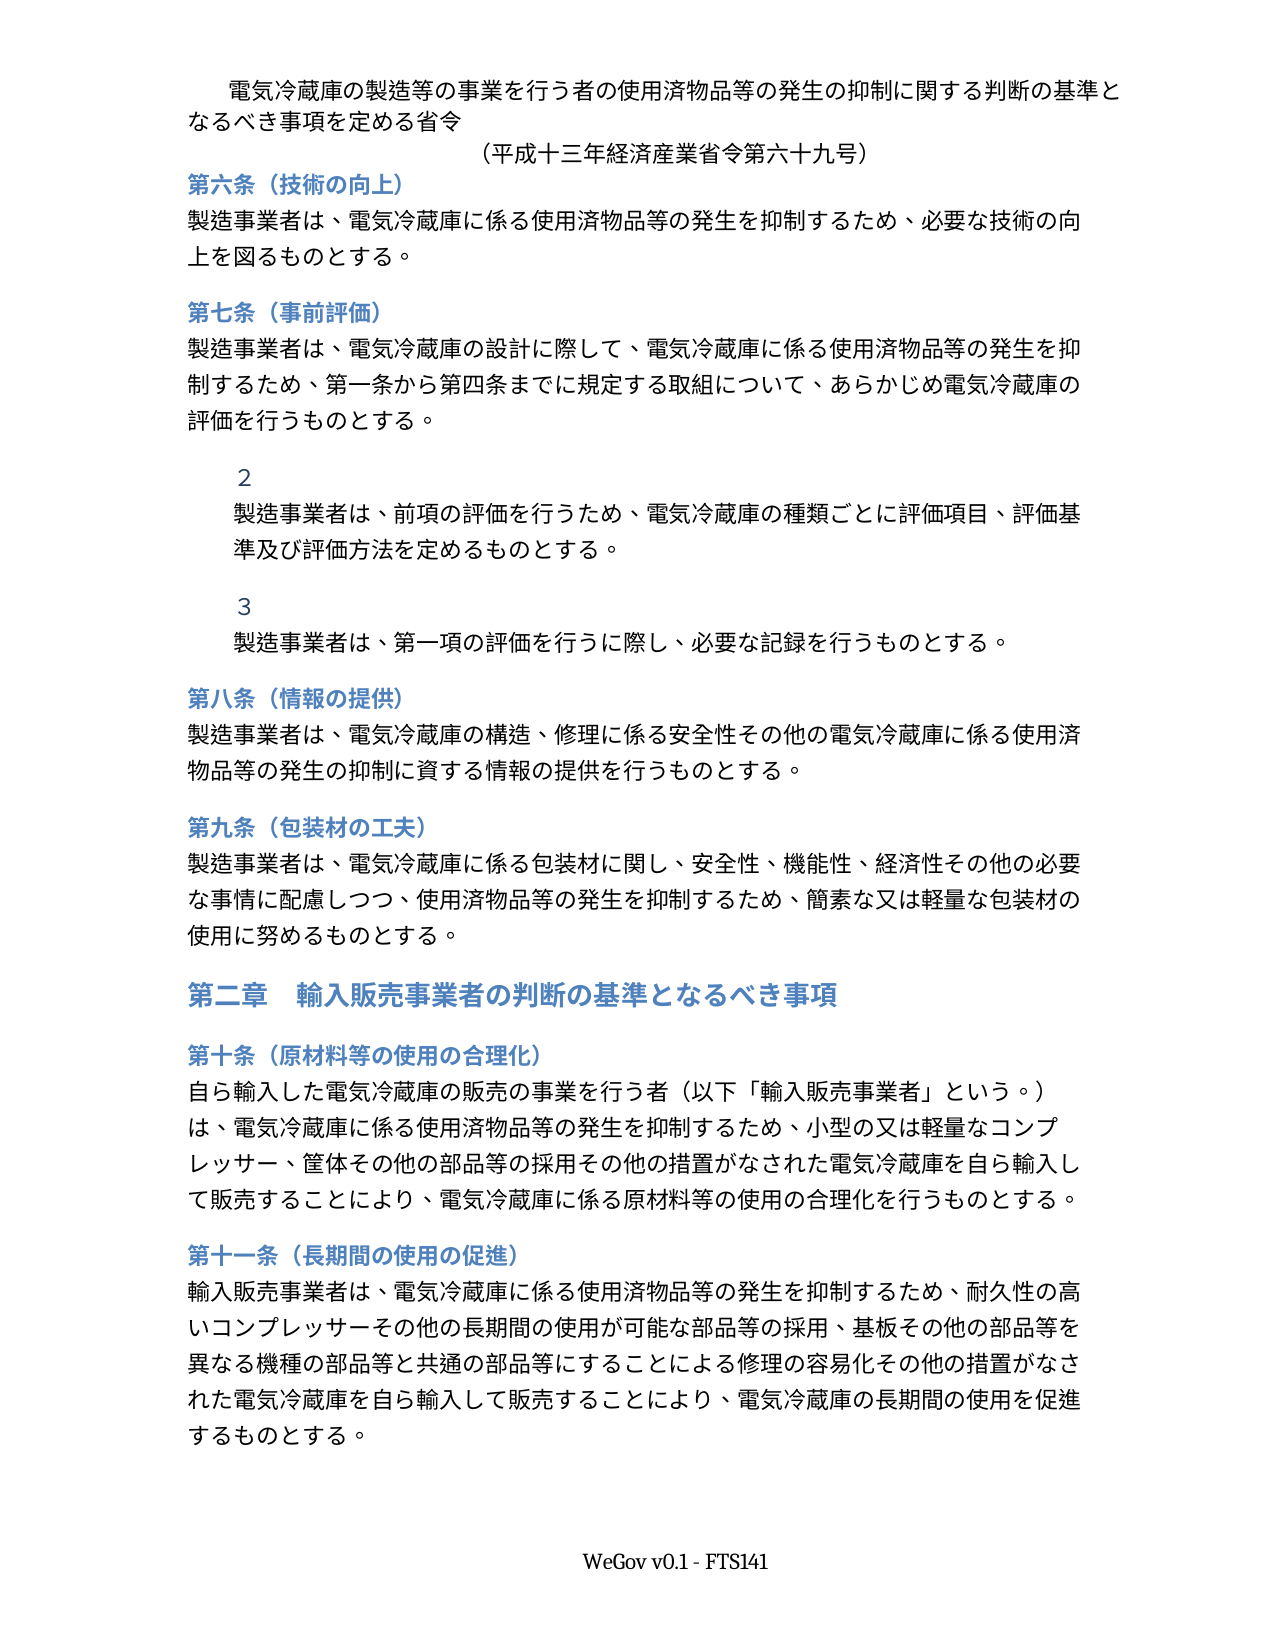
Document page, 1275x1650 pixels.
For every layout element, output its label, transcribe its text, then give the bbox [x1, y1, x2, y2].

subtitle 第七条（事前評価） [187, 297, 1087, 329]
subtitle ２ [233, 462, 1087, 493]
subtitle 第九条（包装材の工夫） [187, 812, 1087, 843]
text 自ら輸入した電気冷蔵庫の販売の事業を行う者（以下「輸入販売事業者」という。）は、電気冷蔵庫に係る使用済物品等の発生を抑制するため、小型の又は軽量なコンプレッサー、筐体その他の部品等の採用その他の措置がなされた電気冷蔵庫を自ら輸入して販売することにより、電気冷蔵庫に係る原材料等の使用の合理化を行うものとする。 [187, 1076, 1087, 1215]
text 製造事業者は、電気冷蔵庫の構造、修理に係る安全性その他の電気冷蔵庫に係る使用済物品等の発生の抑制に資する情報の提供を行うものとする。 [187, 719, 1087, 786]
subtitle 第八条（情報の提供） [187, 683, 1087, 714]
text 製造事業者は、電気冷蔵庫に係る包装材に関し、安全性、機能性、経済性その他の必要な事情に配慮しつつ、使用済物品等の発生を抑制するため、簡素な又は軽量な包装材の使用に努めるものとする。 [187, 848, 1087, 951]
text 製造事業者は、電気冷蔵庫に係る使用済物品等の発生を抑制するため、必要な技術の向上を図るものとする。 [187, 205, 1087, 272]
subtitle 第十一条（長期間の使用の促進） [187, 1240, 1087, 1272]
text 製造事業者は、電気冷蔵庫の設計に際して、電気冷蔵庫に係る使用済物品等の発生を抑制するため、第一条から第四条までに規定する取組について、あらかじめ電気冷蔵庫の評価を行うものとする。 [187, 333, 1087, 436]
text 製造事業者は、第一項の評価を行うに際し、必要な記録を行うものとする。 [233, 627, 1087, 658]
subtitle 第二章 輸入販売事業者の判断の基準となるべき事項 [187, 977, 1087, 1013]
text 輸入販売事業者は、電気冷蔵庫に係る使用済物品等の発生を抑制するため、耐久性の高いコンプレッサーその他の長期間の使用が可能な部品等の採用、基板その他の部品等を異なる機種の部品等と共通の部品等にすることによる修理の容易化その他の措置がなされた電気冷蔵庫を自ら輸入して販売することにより、電気冷蔵庫の長期間の使用を促進するものとする。 [187, 1276, 1087, 1451]
subtitle 第六条（技術の向上） [187, 169, 1087, 200]
text 製造事業者は、前項の評価を行うため、電気冷蔵庫の種類ごとに評価項目、評価基準及び評価方法を定めるものとする。 [233, 498, 1087, 565]
subtitle 第十条（原材料等の使用の合理化） [187, 1040, 1087, 1071]
subtitle ３ [233, 591, 1087, 622]
